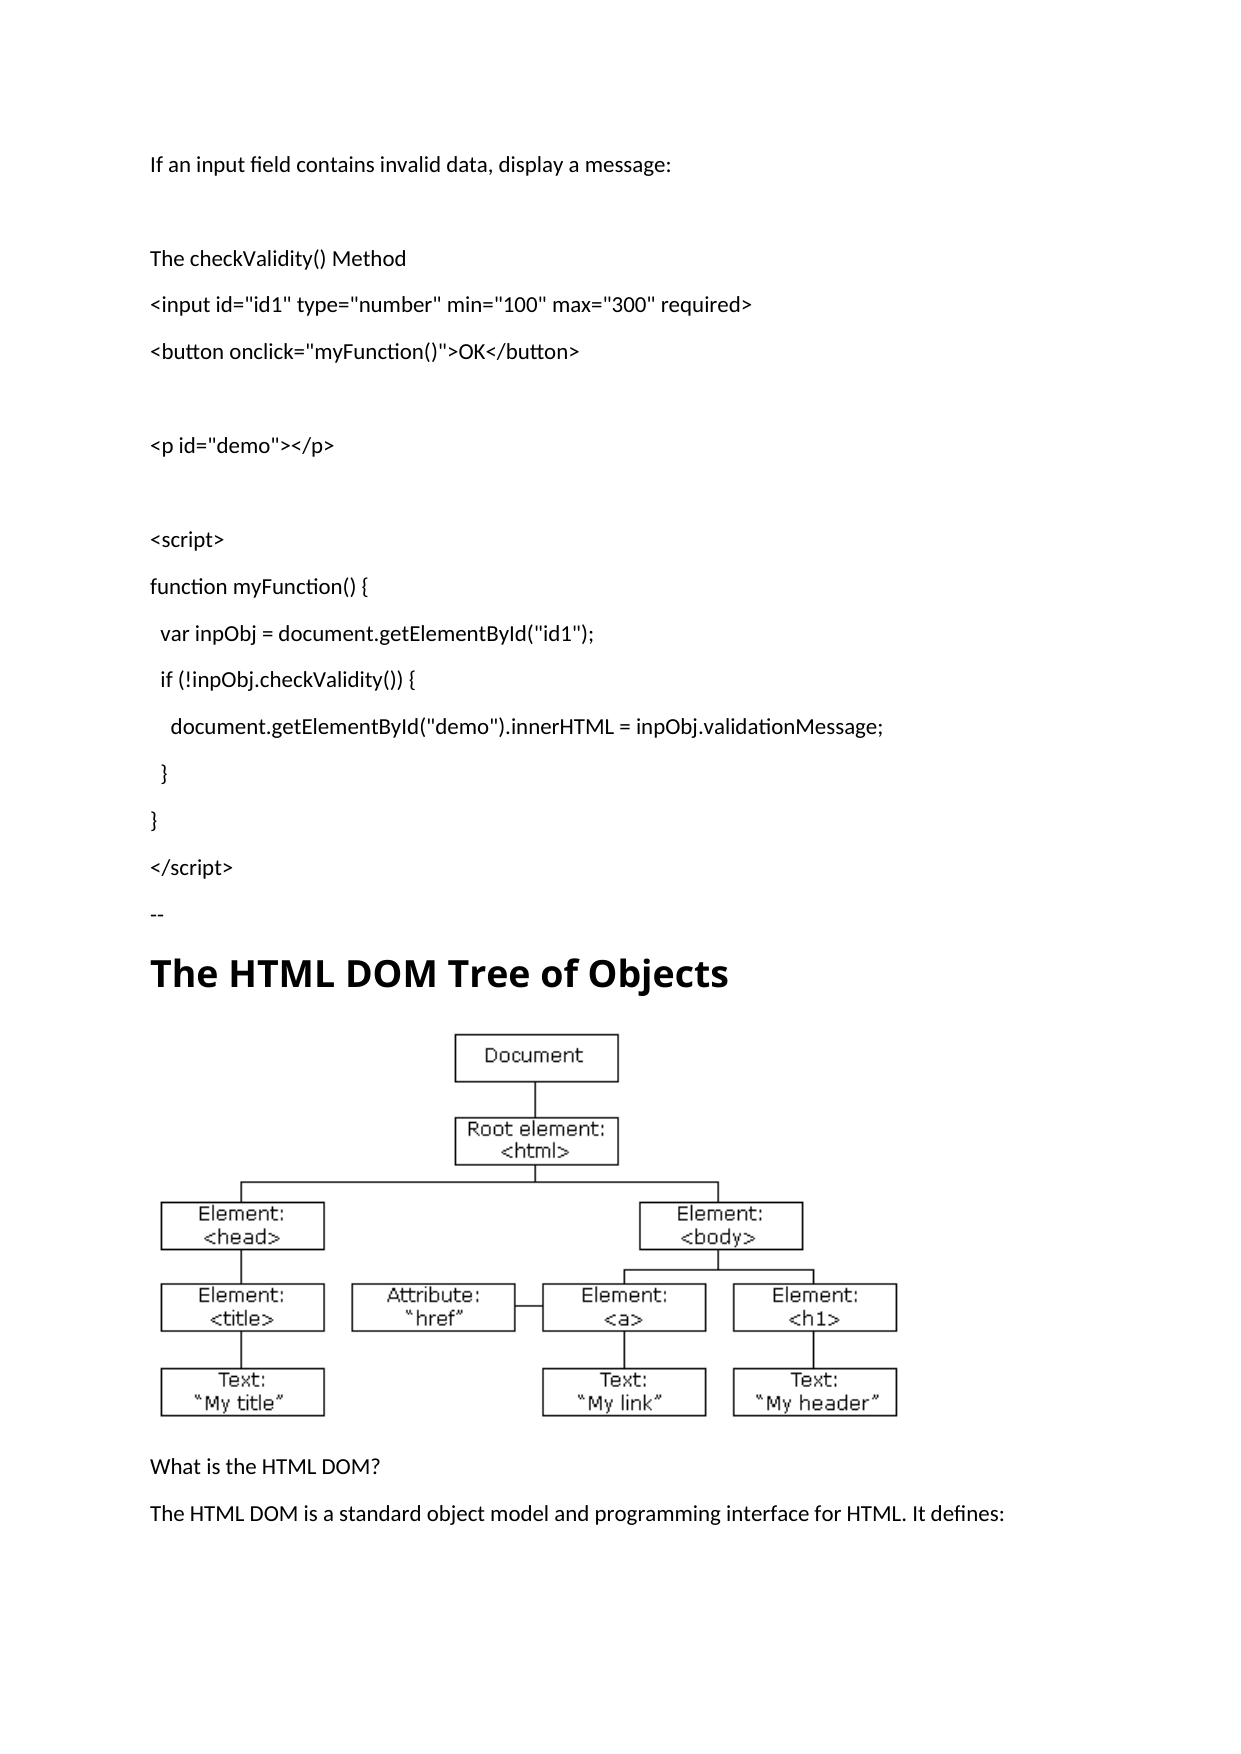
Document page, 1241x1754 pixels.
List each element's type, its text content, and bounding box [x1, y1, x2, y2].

text document.getElementById("demo").innerHTML = inpObj.validationMessage; [150, 712, 1090, 741]
text <button onclick="myFunction()">OK</button> [150, 337, 1090, 366]
text function myFunction() { [150, 572, 1090, 600]
text if (!inpObj.checkValidity()) { [150, 666, 1090, 694]
text } [150, 759, 1090, 787]
text The checkValidity() Method [150, 244, 1090, 272]
text The HTML DOM is a standard object model and programming interface for HTML. It defines: [150, 1499, 1090, 1527]
text What is the HTML DOM? [150, 1452, 1090, 1480]
text <input id="id1" type="number" min="100" max="300" required> [150, 291, 1090, 319]
text -- [150, 900, 1090, 928]
text If an input field contains invalid data, display a message: [150, 150, 1090, 178]
picture [150, 1017, 910, 1434]
text var inpObj = document.getElementById("id1"); [150, 619, 1090, 647]
text <p id="demo"></p> [150, 431, 1090, 459]
text <script> [150, 525, 1090, 553]
text </script> [150, 853, 1090, 881]
subtitle The HTML DOM Tree of Objects [150, 947, 1090, 998]
text } [150, 806, 1090, 834]
